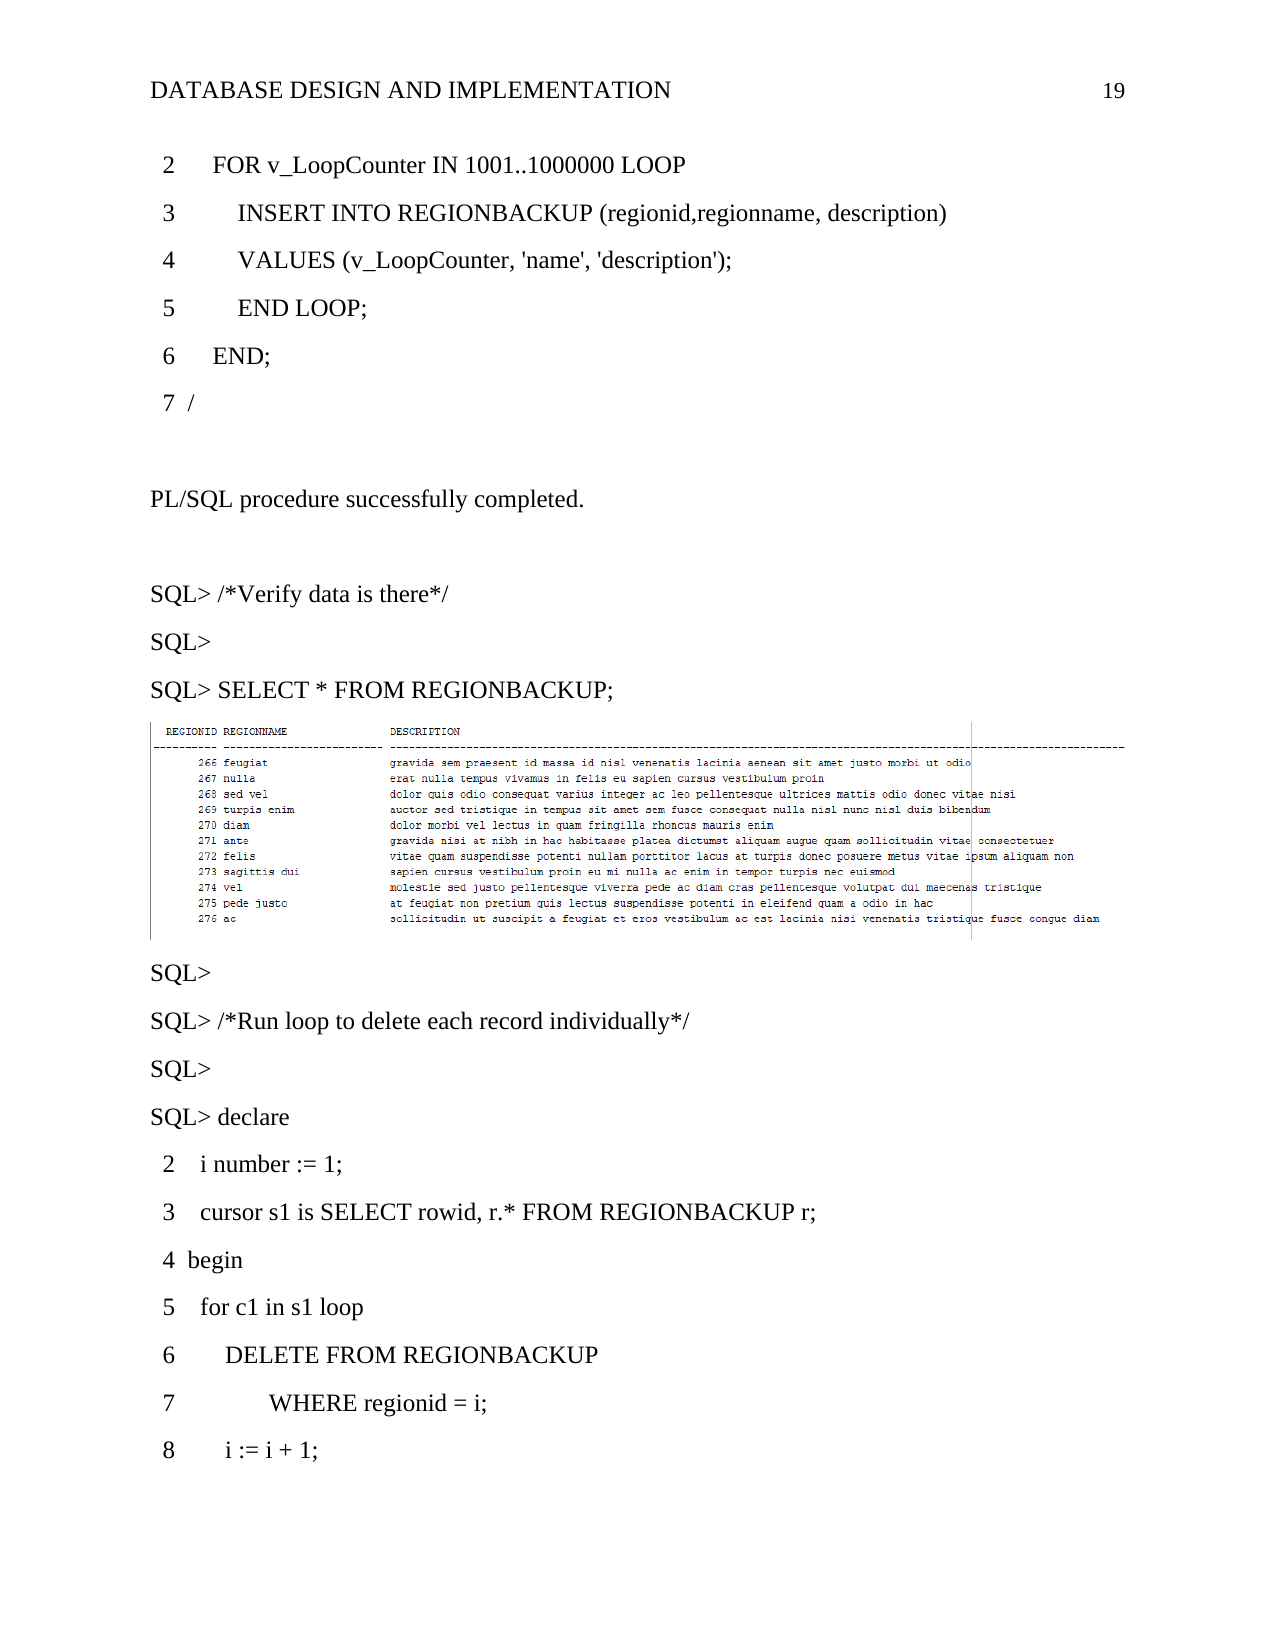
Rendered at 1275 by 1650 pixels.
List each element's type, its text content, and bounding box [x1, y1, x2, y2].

text SQL> [150, 627, 1125, 656]
text SQL> /*Run loop to delete each record individually*/ [150, 1006, 1125, 1035]
text 7 / [150, 388, 1125, 417]
text 2 FOR v_LoopCounter IN 1001..1000000 LOOP [150, 150, 1125, 179]
text SQL> [150, 1054, 1125, 1083]
text PL/SQL procedure successfully completed. [150, 484, 1125, 513]
text SQL> declare [150, 1102, 1125, 1130]
text 4 VALUES (v_LoopCounter, 'name', 'description'); [150, 245, 1125, 274]
text 5 END LOOP; [150, 293, 1125, 322]
text 6 DELETE FROM REGIONBACKUP [150, 1340, 1125, 1369]
text 8 i := i + 1; [150, 1436, 1125, 1464]
text 7 WHERE regionid = i; [150, 1388, 1125, 1417]
text 5 for c1 in s1 loop [150, 1292, 1125, 1321]
text SQL> SELECT * FROM REGIONBACKUP; [150, 675, 1125, 703]
text SQL> /*Verify data is there*/ [150, 579, 1125, 608]
text 3 cursor s1 is SELECT rowid, r.* FROM REGIONBACKUP r; [150, 1197, 1125, 1226]
text 2 i number := 1; [150, 1149, 1125, 1178]
text SQL> [150, 958, 1125, 987]
picture [150, 722, 1125, 940]
text 6 END; [150, 341, 1125, 369]
text 3 INSERT INTO REGIONBACKUP (regionid,regionname, description) [150, 198, 1125, 226]
text 4 begin [150, 1245, 1125, 1273]
